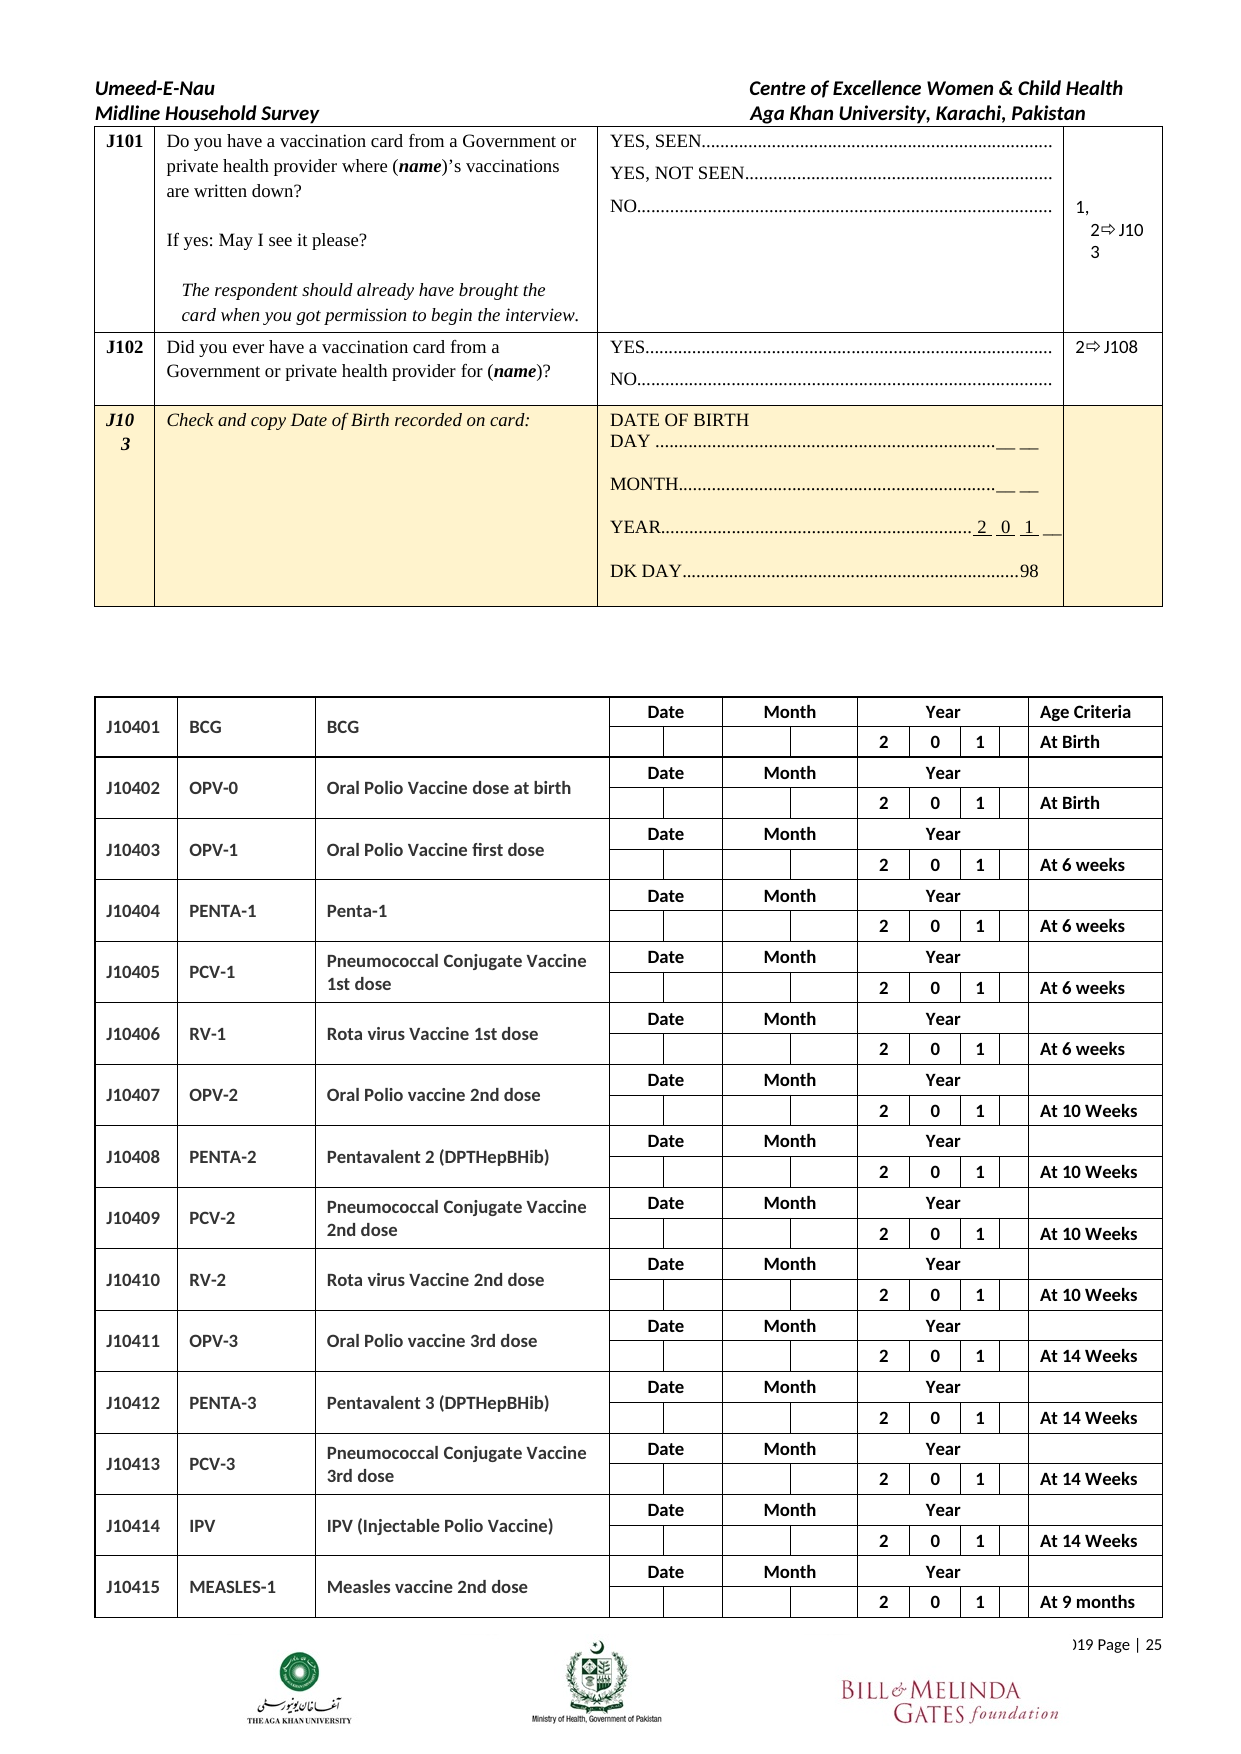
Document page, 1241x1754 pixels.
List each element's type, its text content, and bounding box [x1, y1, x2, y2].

table_header J10401 [96, 698, 177, 756]
table_cell 0 [910, 1034, 960, 1064]
table_cell Year [858, 758, 1028, 787]
table_cell Month [723, 1003, 857, 1033]
table_cell Pneumococcal Conjugate Vaccine 1st dose [316, 942, 609, 1002]
table_cell [791, 1526, 857, 1555]
table_cell Year [858, 1434, 1028, 1463]
table_cell [1000, 1464, 1028, 1494]
table_cell [664, 973, 722, 1002]
table_cell [1029, 1372, 1162, 1402]
table_cell OPV-2 [178, 1065, 315, 1125]
table_cell J10410 [96, 1249, 177, 1309]
table_cell 0 [910, 1096, 960, 1125]
table_cell 1 [961, 1280, 999, 1309]
table_cell [1000, 1526, 1028, 1555]
table_cell [1000, 1280, 1028, 1309]
table_cell At 10 Weeks [1029, 1280, 1162, 1309]
table_cell [723, 1464, 790, 1494]
table_cell Date [610, 1249, 722, 1279]
table_cell [723, 1096, 790, 1125]
table_cell 1 [961, 1464, 999, 1494]
table_cell [1000, 1157, 1028, 1187]
table_cell Year [858, 1003, 1028, 1033]
table_cell [723, 788, 790, 818]
table_cell [791, 1341, 857, 1371]
table_cell Date [610, 819, 722, 849]
table_cell [723, 973, 790, 1002]
table_cell Year [858, 1372, 1028, 1402]
table_cell 2 [858, 1157, 909, 1187]
table_cell Oral Polio Vaccine dose at birth [316, 758, 609, 818]
table_cell [1029, 1556, 1162, 1586]
table_cell [1000, 1219, 1028, 1248]
table_cell Date [610, 1311, 722, 1340]
table_cell J10409 [96, 1188, 177, 1248]
table_cell [791, 1096, 857, 1125]
table_cell At 6 weeks [1029, 911, 1162, 941]
table_cell J10411 [96, 1311, 177, 1371]
table_cell At 14 Weeks [1029, 1526, 1162, 1555]
table_header Age Criteria [1029, 698, 1162, 726]
table_cell Oral Polio vaccine 2nd dose [316, 1065, 609, 1125]
table_cell 2 [858, 1464, 909, 1494]
table_cell J10415 [96, 1556, 177, 1617]
table_cell [791, 1280, 857, 1309]
table_cell 2 [858, 727, 909, 756]
table_cell [723, 911, 790, 941]
table_cell Penta-1 [316, 880, 609, 941]
table_cell [664, 1157, 722, 1187]
table_cell Date [610, 1556, 722, 1586]
table_cell [723, 1403, 790, 1432]
table_cell Date [610, 1434, 722, 1463]
table_cell [610, 1526, 663, 1555]
table_cell Date [610, 1126, 722, 1156]
table_cell 1 [961, 1403, 999, 1432]
table_cell Year [858, 1556, 1028, 1586]
table_cell 0 [910, 850, 960, 879]
table_cell J10408 [96, 1126, 177, 1187]
table_cell [723, 1219, 790, 1248]
table_cell 0 [910, 911, 960, 941]
table_cell [664, 1403, 722, 1432]
table_cell [723, 1587, 790, 1617]
table_cell 0 [910, 1526, 960, 1555]
table_cell 2 [858, 973, 909, 1002]
table_cell [610, 1219, 663, 1248]
table_cell Month [723, 1372, 857, 1402]
table_cell [610, 973, 663, 1002]
table_cell At 6 weeks [1029, 973, 1162, 1002]
table_cell Pentavalent 3 (DPTHepBHib) [316, 1372, 609, 1432]
table_cell [723, 1280, 790, 1309]
table_cell [791, 1464, 857, 1494]
table_cell [664, 1280, 722, 1309]
table_cell [664, 1034, 722, 1064]
table_cell 2 [858, 1034, 909, 1064]
table_cell PENTA-2 [178, 1126, 315, 1187]
table_cell [1029, 1126, 1162, 1156]
table_cell 1,2J103 [1064, 127, 1162, 332]
table_cell 2 [858, 1219, 909, 1248]
table_cell At 10 Weeks [1029, 1096, 1162, 1125]
table_cell Year [858, 880, 1028, 910]
table_cell 0 [910, 973, 960, 1002]
table_cell 1 [961, 1526, 999, 1555]
table_cell At Birth [1029, 788, 1162, 818]
table_cell [1000, 1403, 1028, 1432]
table_cell 2 [858, 1280, 909, 1309]
table_cell PENTA-3 [178, 1372, 315, 1432]
table_cell At 6 weeks [1029, 850, 1162, 879]
table_cell [1029, 1249, 1162, 1279]
table_cell [610, 1034, 663, 1064]
picture [226, 1634, 1074, 1725]
table_cell 0 [910, 1587, 960, 1617]
table_cell J10405 [96, 942, 177, 1002]
table_cell 1 [961, 1219, 999, 1248]
table_cell PCV-2 [178, 1188, 315, 1248]
table_cell 2 [858, 911, 909, 941]
table_cell [791, 850, 857, 879]
table_cell 0 [910, 1341, 960, 1371]
table_cell Year [858, 819, 1028, 849]
table_cell [1000, 1034, 1028, 1064]
table_cell Year [858, 1126, 1028, 1156]
table_header BCG [178, 698, 315, 756]
table_cell J103 [95, 406, 154, 606]
table_cell [1029, 942, 1162, 972]
table_cell [610, 1157, 663, 1187]
table_cell [791, 788, 857, 818]
table_header BCG [316, 698, 609, 756]
table_cell [610, 1341, 663, 1371]
table_cell [723, 1526, 790, 1555]
table_cell IPV (Injectable Polio Vaccine) [316, 1495, 609, 1555]
table_cell At 10 Weeks [1029, 1157, 1162, 1187]
table_cell J10414 [96, 1495, 177, 1555]
table_cell 2 [858, 788, 909, 818]
table_cell At 10 Weeks [1029, 1219, 1162, 1248]
table_cell Date [610, 1495, 722, 1525]
table_cell 2J108 [1064, 333, 1162, 404]
table_cell PENTA-1 [178, 880, 315, 941]
table_cell [610, 727, 663, 756]
table_cell Month [723, 1126, 857, 1156]
table_cell J10413 [96, 1434, 177, 1494]
table_cell Yes, seen 1 Yes, not seen 2 No 3 [598, 127, 1063, 332]
table_cell [664, 1464, 722, 1494]
table_cell [1000, 850, 1028, 879]
table_cell 1 [961, 1096, 999, 1125]
table_cell Year [858, 1065, 1028, 1094]
table_cell J10406 [96, 1003, 177, 1064]
table_cell [1000, 788, 1028, 818]
table_cell [791, 1157, 857, 1187]
table_cell Year [858, 1311, 1028, 1340]
table_cell [664, 1341, 722, 1371]
table_cell 1 [961, 1341, 999, 1371]
table_cell 1 [961, 1157, 999, 1187]
table_cell [1029, 880, 1162, 910]
table_cell [1000, 727, 1028, 756]
table_cell 1 [961, 1034, 999, 1064]
table_cell OPV-3 [178, 1311, 315, 1371]
table_cell Date [610, 1188, 722, 1217]
table_cell Month [723, 819, 857, 849]
table_cell Year [858, 942, 1028, 972]
table_cell [1000, 1587, 1028, 1617]
table_cell At 6 weeks [1029, 1034, 1162, 1064]
table_cell [1029, 1434, 1162, 1463]
table_cell Year [858, 1188, 1028, 1217]
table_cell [316, 1556, 609, 1617]
table_cell Rota virus Vaccine 2nd dose [316, 1249, 609, 1309]
table_cell 2 [858, 850, 909, 879]
table_cell Month [723, 758, 857, 787]
table_cell [723, 727, 790, 756]
table_cell J10407 [96, 1065, 177, 1125]
table_cell Month [723, 1311, 857, 1340]
table_cell [664, 850, 722, 879]
table_cell [664, 1096, 722, 1125]
table_cell IPV [178, 1495, 315, 1555]
table_cell Month [723, 1249, 857, 1279]
table_cell Did you ever have a vaccination card from a Government or private health provider for (name)? [155, 333, 597, 404]
table_cell [791, 911, 857, 941]
table_cell 0 [910, 1464, 960, 1494]
table_cell Date [610, 1372, 722, 1402]
table_cell 1 [961, 1587, 999, 1617]
table_cell J101 [95, 127, 154, 332]
table_cell 0 [910, 1157, 960, 1187]
table_cell 2 [858, 1403, 909, 1432]
table_cell Month [723, 1495, 857, 1525]
table_cell Date [610, 942, 722, 972]
table_cell Year [858, 1249, 1028, 1279]
table_cell Pneumococcal Conjugate Vaccine 2nd dose [316, 1188, 609, 1248]
table_cell [610, 788, 663, 818]
table_cell [610, 1280, 663, 1309]
table_cell J10402 [96, 758, 177, 818]
table_cell Date [610, 1003, 722, 1033]
table_cell Yes 1 No 2 [598, 333, 1063, 404]
table_cell Month [723, 1065, 857, 1094]
table_cell J10412 [96, 1372, 177, 1432]
table_cell [610, 850, 663, 879]
table_cell [791, 1403, 857, 1432]
table_cell 2 [858, 1341, 909, 1371]
table_header Year [858, 698, 1028, 726]
table_cell OPV-0 [178, 758, 315, 818]
table_cell [610, 1464, 663, 1494]
table_cell [791, 1034, 857, 1064]
table_cell 1 [961, 911, 999, 941]
table_cell 2 [858, 1096, 909, 1125]
table_cell [664, 1526, 722, 1555]
table_cell [723, 1157, 790, 1187]
table_cell [1029, 1495, 1162, 1525]
table_cell 0 [910, 1219, 960, 1248]
table_cell Date [610, 880, 722, 910]
table_cell [610, 1587, 663, 1617]
table_cell 2 [858, 1526, 909, 1555]
table_cell [723, 1034, 790, 1064]
table_cell Oral Polio vaccine 3rd dose [316, 1311, 609, 1371]
table_cell Pentavalent 2 (DPTHepBHib) [316, 1126, 609, 1187]
table_cell Date of birth Day __ __ Month __ __ Year 2 0 1 __ DK day 98 [598, 406, 1063, 606]
table_cell [1000, 973, 1028, 1002]
table_cell At 9 months [1029, 1587, 1162, 1617]
table_cell [723, 850, 790, 879]
table_cell [1029, 1311, 1162, 1340]
table_cell Month [723, 1556, 857, 1586]
table_cell [791, 973, 857, 1002]
table_cell [610, 911, 663, 941]
table_cell Date [610, 1065, 722, 1094]
table_cell [1029, 819, 1162, 849]
table_cell 1 [961, 973, 999, 1002]
table_cell 2 [858, 1587, 909, 1617]
table_cell Month [723, 942, 857, 972]
table_cell 1 [961, 788, 999, 818]
table_cell Oral Polio Vaccine first dose [316, 819, 609, 879]
table_cell [664, 1219, 722, 1248]
table_cell RV-2 [178, 1249, 315, 1309]
table_cell MEASLES-1 [178, 1556, 315, 1617]
table_cell [1029, 1003, 1162, 1033]
table_cell 0 [910, 788, 960, 818]
table_cell J10404 [96, 880, 177, 941]
table_cell [664, 911, 722, 941]
table_cell J10403 [96, 819, 177, 879]
table_cell Pneumococcal Conjugate Vaccine 3rd dose [316, 1434, 609, 1494]
table_cell [664, 727, 722, 756]
table_cell Year [858, 1495, 1028, 1525]
table_cell 1 [961, 727, 999, 756]
table_cell At 14 Weeks [1029, 1403, 1162, 1432]
table_cell Month [723, 1188, 857, 1217]
table_header Month [723, 698, 857, 726]
table_header Date [610, 698, 722, 726]
table_cell 0 [910, 1280, 960, 1309]
table_cell Month [723, 880, 857, 910]
table_cell At 14 Weeks [1029, 1341, 1162, 1371]
table_cell [1029, 1188, 1162, 1217]
table_cell [791, 727, 857, 756]
table_cell [791, 1587, 857, 1617]
table_cell J102 [95, 333, 154, 404]
table_cell [1000, 911, 1028, 941]
table_cell [610, 1096, 663, 1125]
table_cell 0 [910, 727, 960, 756]
table_cell [1000, 1341, 1028, 1371]
table_cell Rota virus Vaccine 1st dose [316, 1003, 609, 1064]
table_cell At 14 Weeks [1029, 1464, 1162, 1494]
table_cell [723, 1341, 790, 1371]
table_cell RV-1 [178, 1003, 315, 1064]
table_cell Month [723, 1434, 857, 1463]
table_cell [610, 1403, 663, 1432]
table_cell [1000, 1096, 1028, 1125]
table_cell 1 [961, 850, 999, 879]
table_cell PCV-1 [178, 942, 315, 1002]
table_cell Do you have a vaccination card from a Government or private health provider where (name)’s vaccinations are written down? If yes: May I see it please? The respondent should already have brought the card when you got permission to begin the interview. [155, 127, 597, 332]
table_cell [664, 788, 722, 818]
table_cell OPV-1 [178, 819, 315, 879]
table_cell [1064, 406, 1162, 606]
table_cell [1029, 1065, 1162, 1094]
table_cell 0 [910, 1403, 960, 1432]
table_cell Check and copy Date of Birth recorded on card: [155, 406, 597, 606]
table_cell [1029, 758, 1162, 787]
table_cell PCV-3 [178, 1434, 315, 1494]
table_cell [664, 1587, 722, 1617]
table_cell [791, 1219, 857, 1248]
table_cell At Birth [1029, 727, 1162, 756]
table_cell Date [610, 758, 722, 787]
